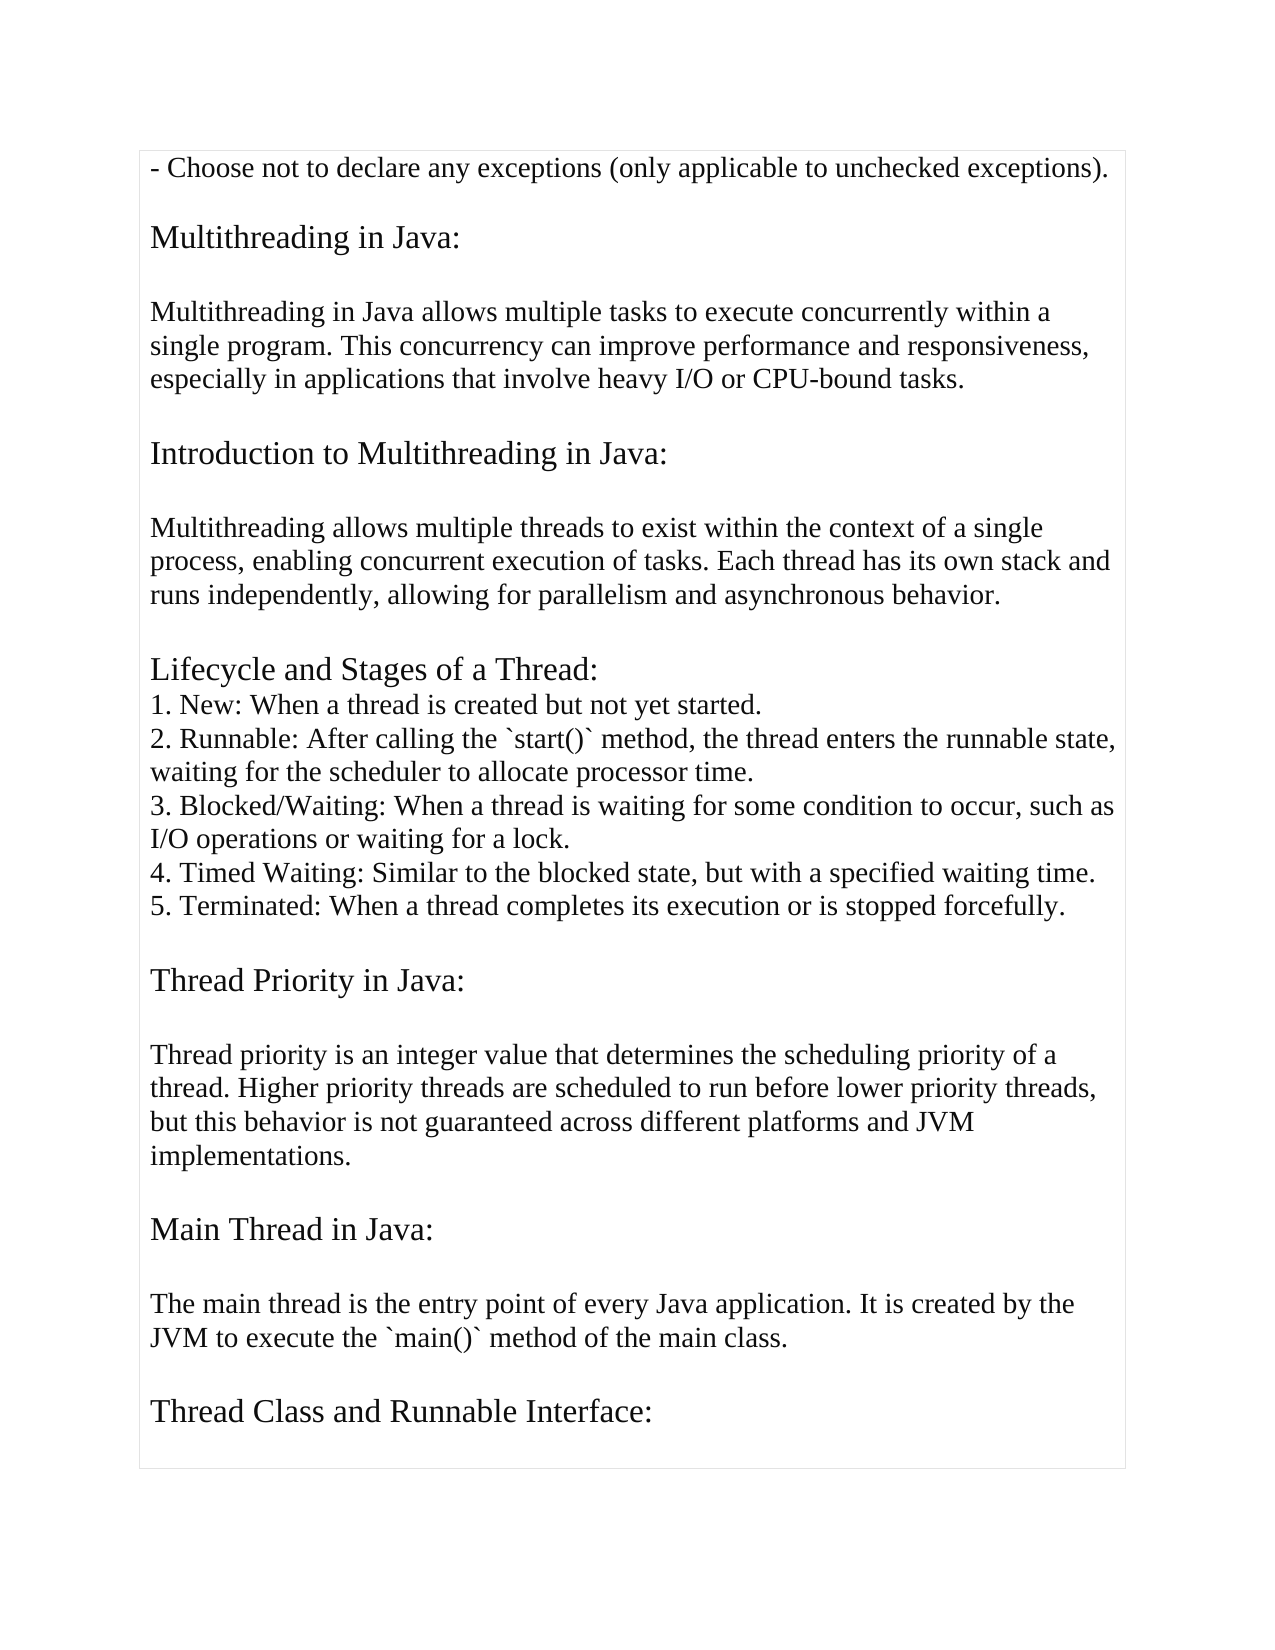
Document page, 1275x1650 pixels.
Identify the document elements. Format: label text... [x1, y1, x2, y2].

text 3. Blocked/Waiting: When a thread is waiting for some condition to occur, such as I/O operations or waiting for a lock. [150, 788, 1125, 855]
text Thread priority is an integer value that determines the scheduling priority of a thread. Higher priority threads are scheduled to run before lower priority threads, but this behavior is not guaranteed across different platforms and JVM implementations. [150, 1037, 1125, 1171]
text - Choose not to declare any exceptions (only applicable to unchecked exceptions). [140, 151, 1125, 184]
text Main Thread in Java: [150, 1209, 1125, 1248]
text Introduction to Multithreading in Java: [150, 433, 1125, 472]
text Multithreading allows multiple threads to exist within the context of a single process, enabling concurrent execution of tasks. Each thread has its own stack and runs independently, allowing for parallelism and asynchronous behavior. [150, 510, 1125, 611]
text 1. New: When a thread is created but not yet started. [150, 687, 1125, 721]
text Lifecycle and Stages of a Thread: [150, 649, 1125, 687]
text 4. Timed Waiting: Similar to the blocked state, but with a specified waiting time. [150, 855, 1125, 888]
text Multithreading in Java allows multiple tasks to execute concurrently within a single program. This concurrency can improve performance and responsiveness, especially in applications that involve heavy I/O or CPU-bound tasks. [150, 294, 1125, 395]
text 2. Runnable: After calling the `start()` method, the thread enters the runnable state, waiting for the scheduler to allocate processor time. [150, 721, 1125, 788]
text Thread Class and Runnable Interface: [150, 1392, 1125, 1429]
text The main thread is the entry point of every Java application. It is created by the JVM to execute the `main()` method of the main class. [150, 1286, 1125, 1353]
text 5. Terminated: When a thread completes its execution or is stopped forcefully. [150, 888, 1125, 922]
text Multithreading in Java: [150, 218, 1125, 256]
text Thread Priority in Java: [150, 960, 1125, 999]
